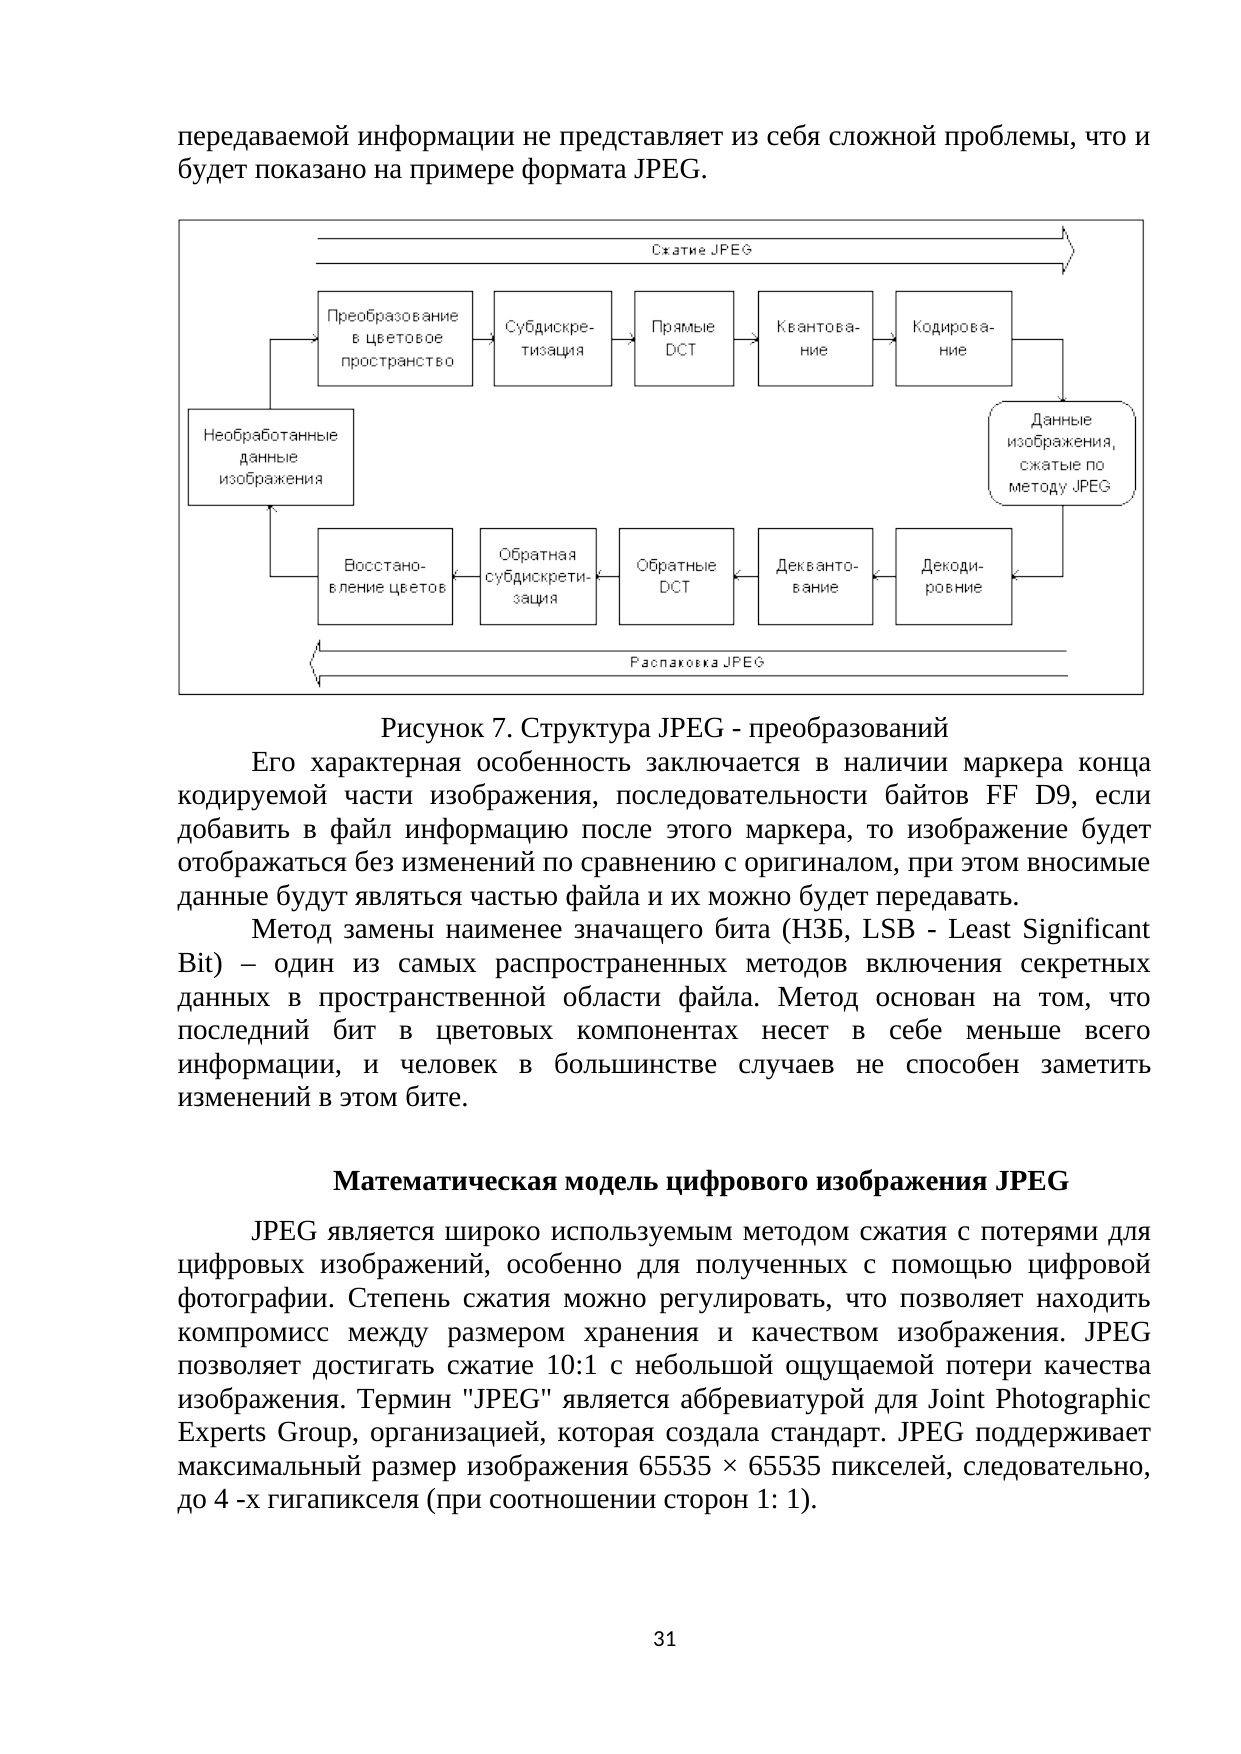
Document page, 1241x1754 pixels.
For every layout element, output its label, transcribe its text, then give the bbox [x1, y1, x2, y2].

picture [177, 218, 1152, 711]
text JPEG является широко используемым методом сжатия с потерями для цифровых изображений, особенно для полученных с помощью цифровой фотографии. Степень сжатия можно регулировать, что позволяет находить компромисс между размером хранения и качеством изображения. JPEG позволяет достигать сжатие 10:1 с небольшой ощущаемой потери качества изображения. Термин "JPEG" является аббревиатурой для Joint Photographic Experts Group, организацией, которая создала стандарт. JPEG поддерживает максимальный размер изображения 65535 × 65535 пикселей, следовательно, до 4 -х гигапикселя (при соотношении сторон 1: 1). [177, 1213, 1152, 1515]
text Метод замены наименее значащего бита (НЗБ, LSB - Least Significant Bit) – один из самых распространенных методов включения секретных данных в пространственной области файла. Метод основан на том, что последний бит в цветовых компонентах несет в себе меньше всего информации, и человек в большинстве случаев не способен заметить изменений в этом бите. [177, 912, 1152, 1113]
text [177, 118, 1152, 185]
text Его характерная особенность заключается в наличии маркера конца кодируемой части изображения, последовательности байтов FF D9, если добавить в файл информацию после этого маркера, то изображение будет отображаться без изменений по сравнению с оригиналом, при этом вносимые данные будут являться частью файла и их можно будет передавать. [177, 744, 1152, 912]
subtitle Математическая модель цифрового изображения JPEG [177, 1163, 1152, 1196]
text Рисунок 7. Структура JPEG - преобразований [177, 711, 1152, 744]
